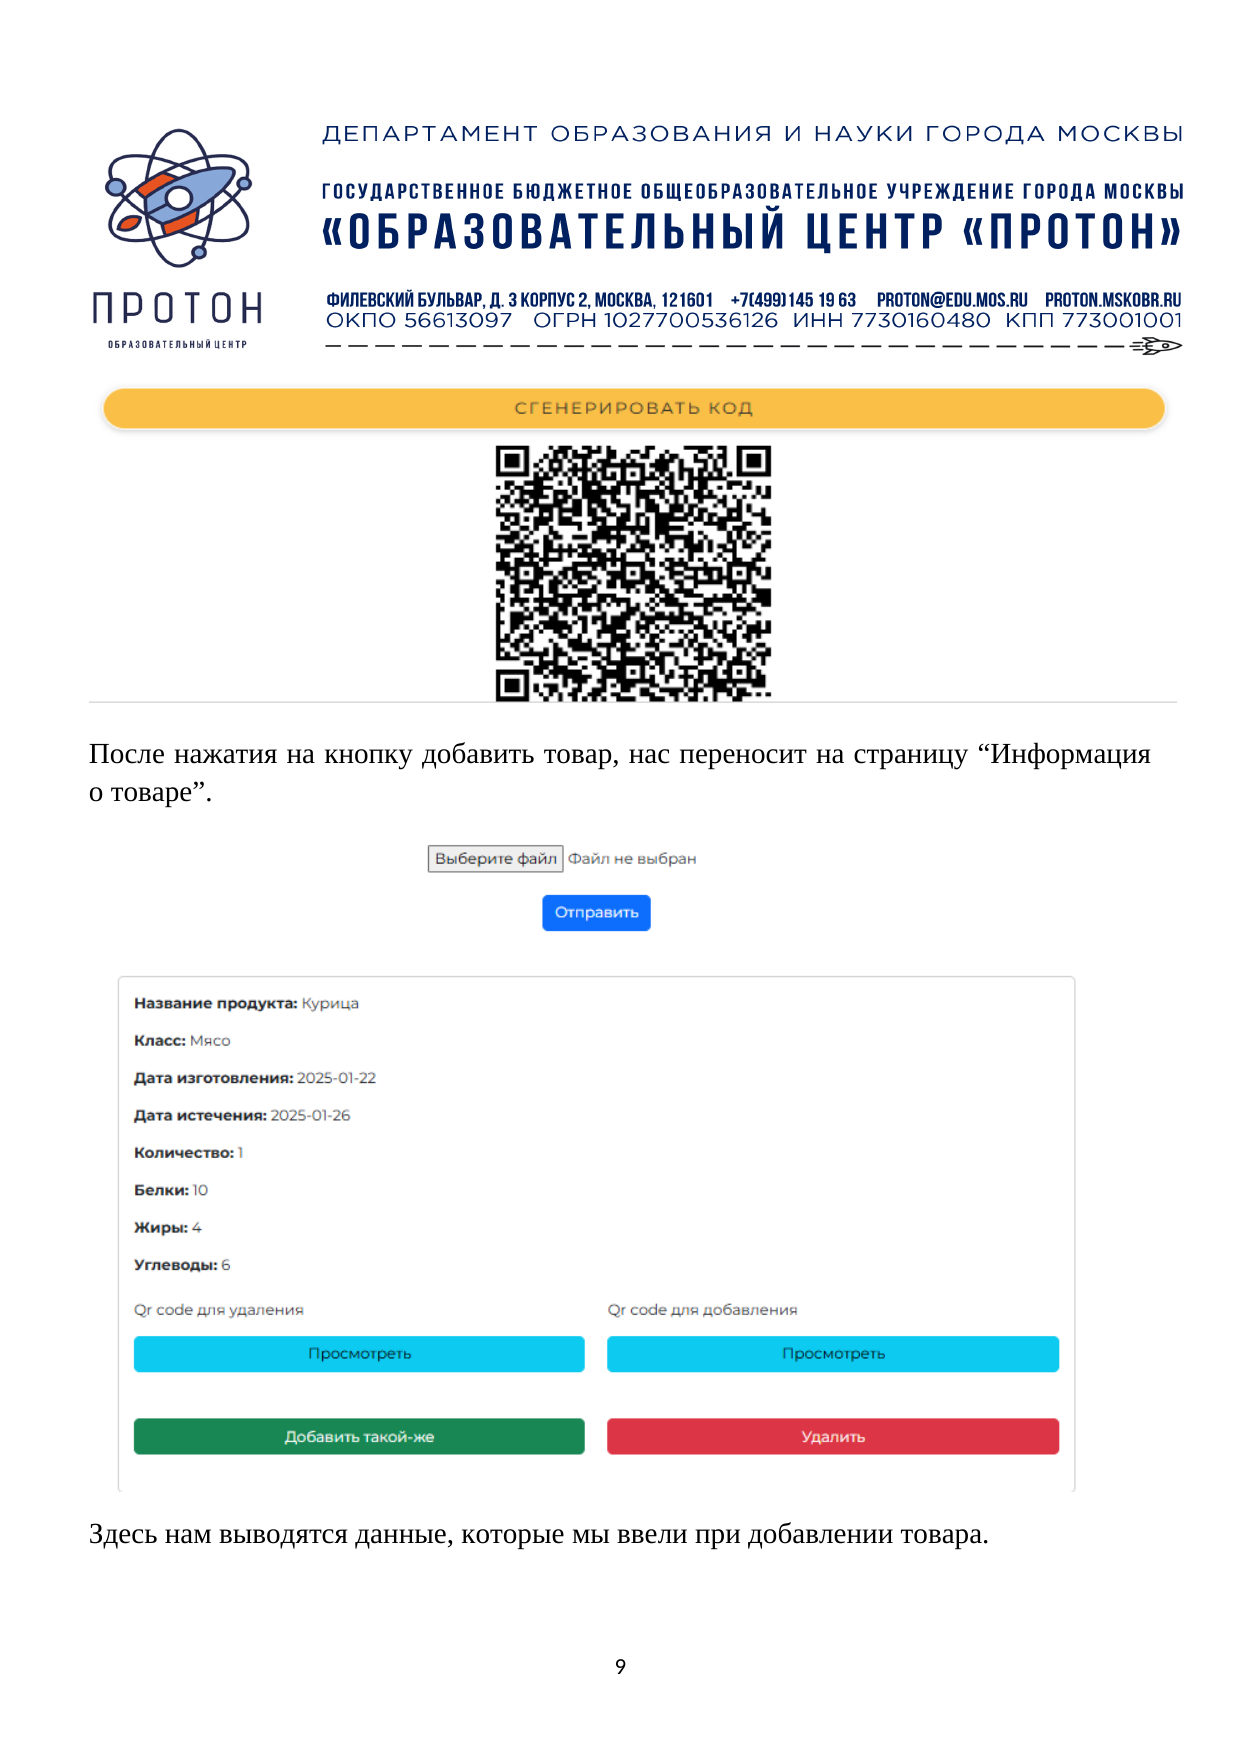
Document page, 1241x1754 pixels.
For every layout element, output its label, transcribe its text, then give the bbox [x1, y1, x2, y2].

text Здесь нам выводятся данные, которые мы ввели при добавлении товара. [89, 1516, 1152, 1550]
text После нажатия на кнопку добавить товар, нас переносит на страницу “Информация о товаре”. [89, 736, 1152, 808]
picture [88, 382, 1178, 711]
picture [88, 833, 1098, 1492]
picture [88, 118, 1188, 358]
